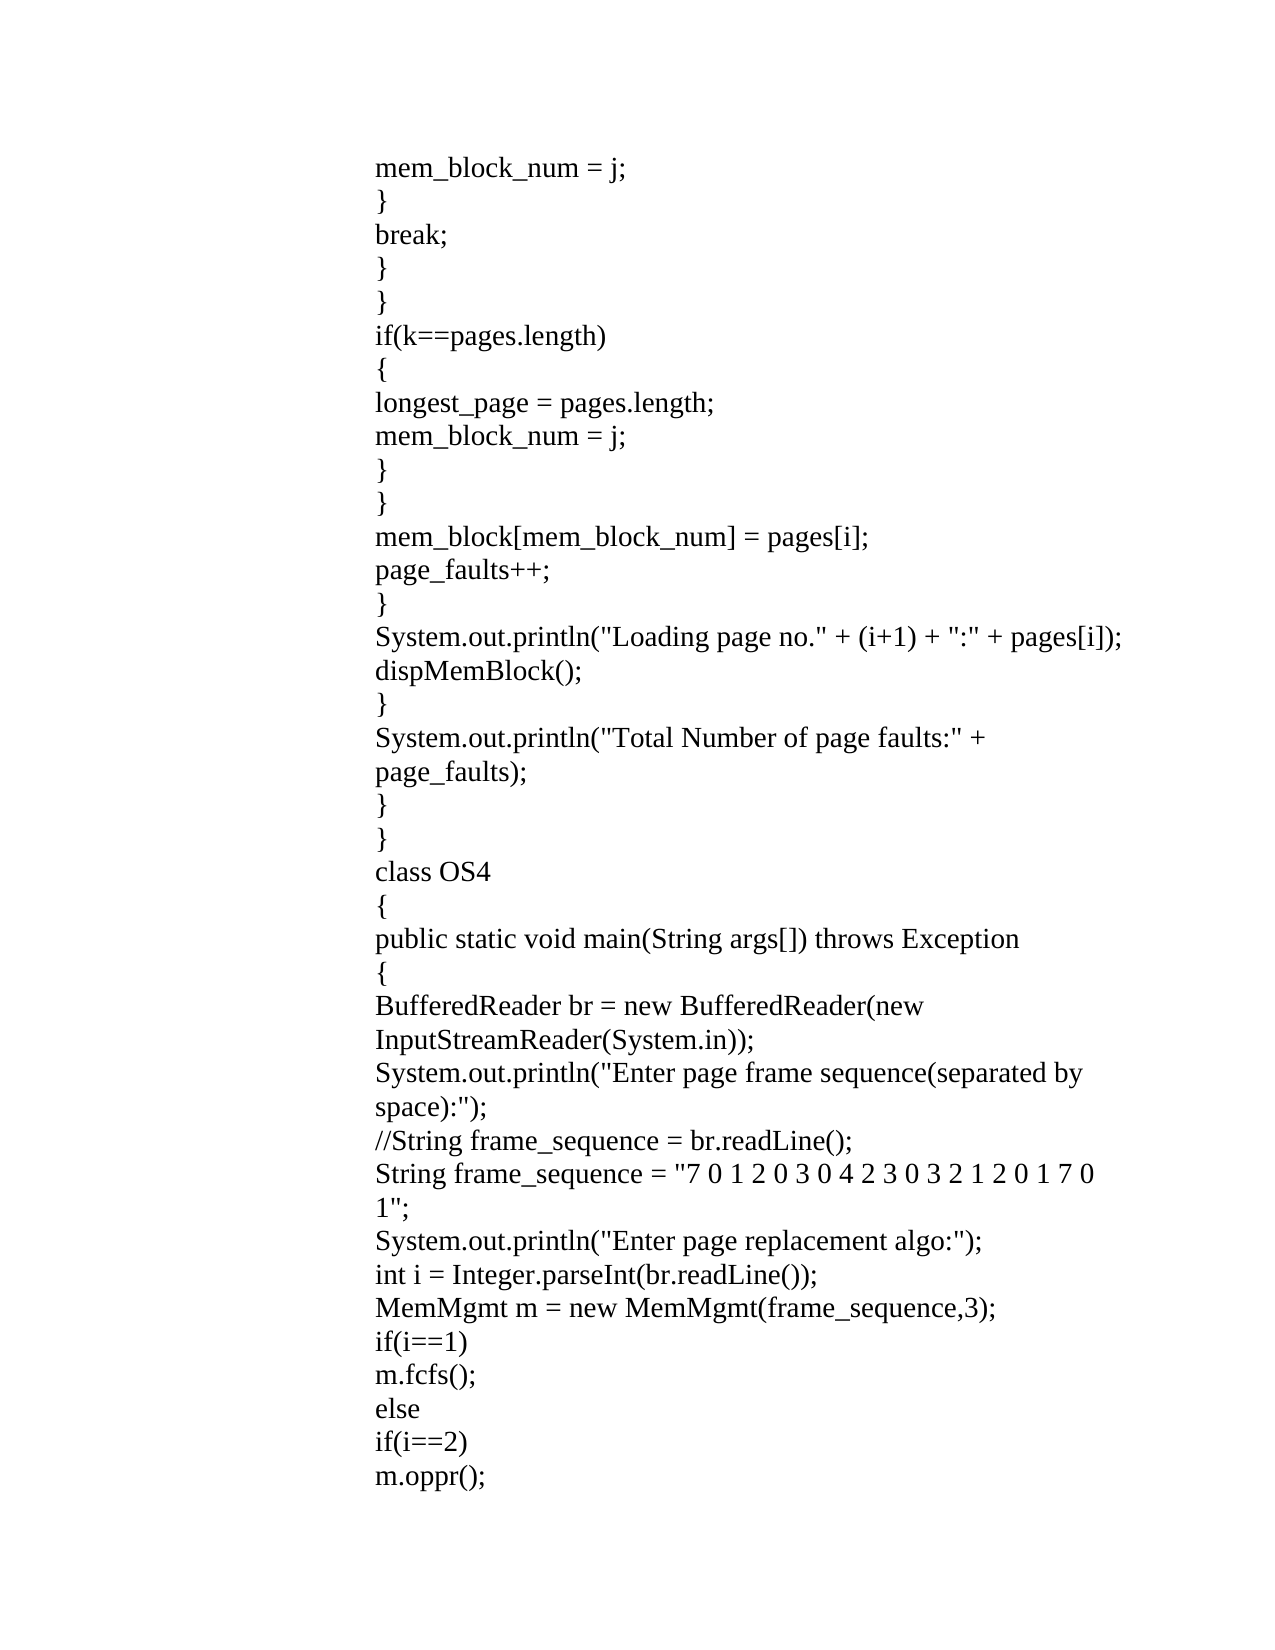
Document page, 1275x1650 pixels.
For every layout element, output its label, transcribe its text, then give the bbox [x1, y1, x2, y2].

text } [375, 687, 1125, 720]
text } [375, 821, 1125, 854]
text else [375, 1391, 1125, 1424]
text if(k==pages.length) [375, 318, 1125, 351]
text page_faults++; [375, 552, 1125, 586]
text int i = Integer.parseInt(br.readLine()); [375, 1257, 1125, 1290]
text } [375, 183, 1125, 217]
text m.fcfs(); [375, 1357, 1125, 1391]
text System.out.println("Loading page no." + (i+1) + ":" + pages[i]); [375, 619, 1125, 653]
text } [375, 485, 1125, 519]
text //String frame_sequence = br.readLine(); [375, 1123, 1125, 1156]
text mem_block_num = j; [375, 150, 1125, 183]
text System.out.println("Enter page replacement algo:"); [375, 1223, 1125, 1257]
text MemMgmt m = new MemMgmt(frame_sequence,3); [375, 1290, 1125, 1324]
text { [375, 955, 1125, 988]
text } [375, 452, 1125, 485]
text mem_block_num = j; [375, 418, 1125, 452]
text if(i==2) [375, 1424, 1125, 1458]
text } [375, 787, 1125, 821]
text } [375, 586, 1125, 619]
text System.out.println("Enter page frame sequence(separated by space):"); [375, 1056, 1125, 1123]
text String frame_sequence = "7 0 1 2 0 3 0 4 2 3 0 3 2 1 2 0 1 7 0 1"; [375, 1156, 1125, 1223]
text BufferedReader br = new BufferedReader(new InputStreamReader(System.in)); [375, 988, 1125, 1056]
text { [375, 888, 1125, 921]
text longest_page = pages.length; [375, 385, 1125, 418]
text break; [375, 217, 1125, 251]
text dispMemBlock(); [375, 653, 1125, 687]
text { [375, 351, 1125, 385]
text } [375, 251, 1125, 284]
text mem_block[mem_block_num] = pages[i]; [375, 519, 1125, 552]
text } [375, 284, 1125, 318]
text public static void main(String args[]) throws Exception [375, 921, 1125, 955]
text System.out.println("Total Number of page faults:" + page_faults); [375, 720, 1125, 787]
text m.oppr(); [375, 1458, 1125, 1492]
text if(i==1) [375, 1324, 1125, 1357]
text class OS4 [375, 854, 1125, 888]
